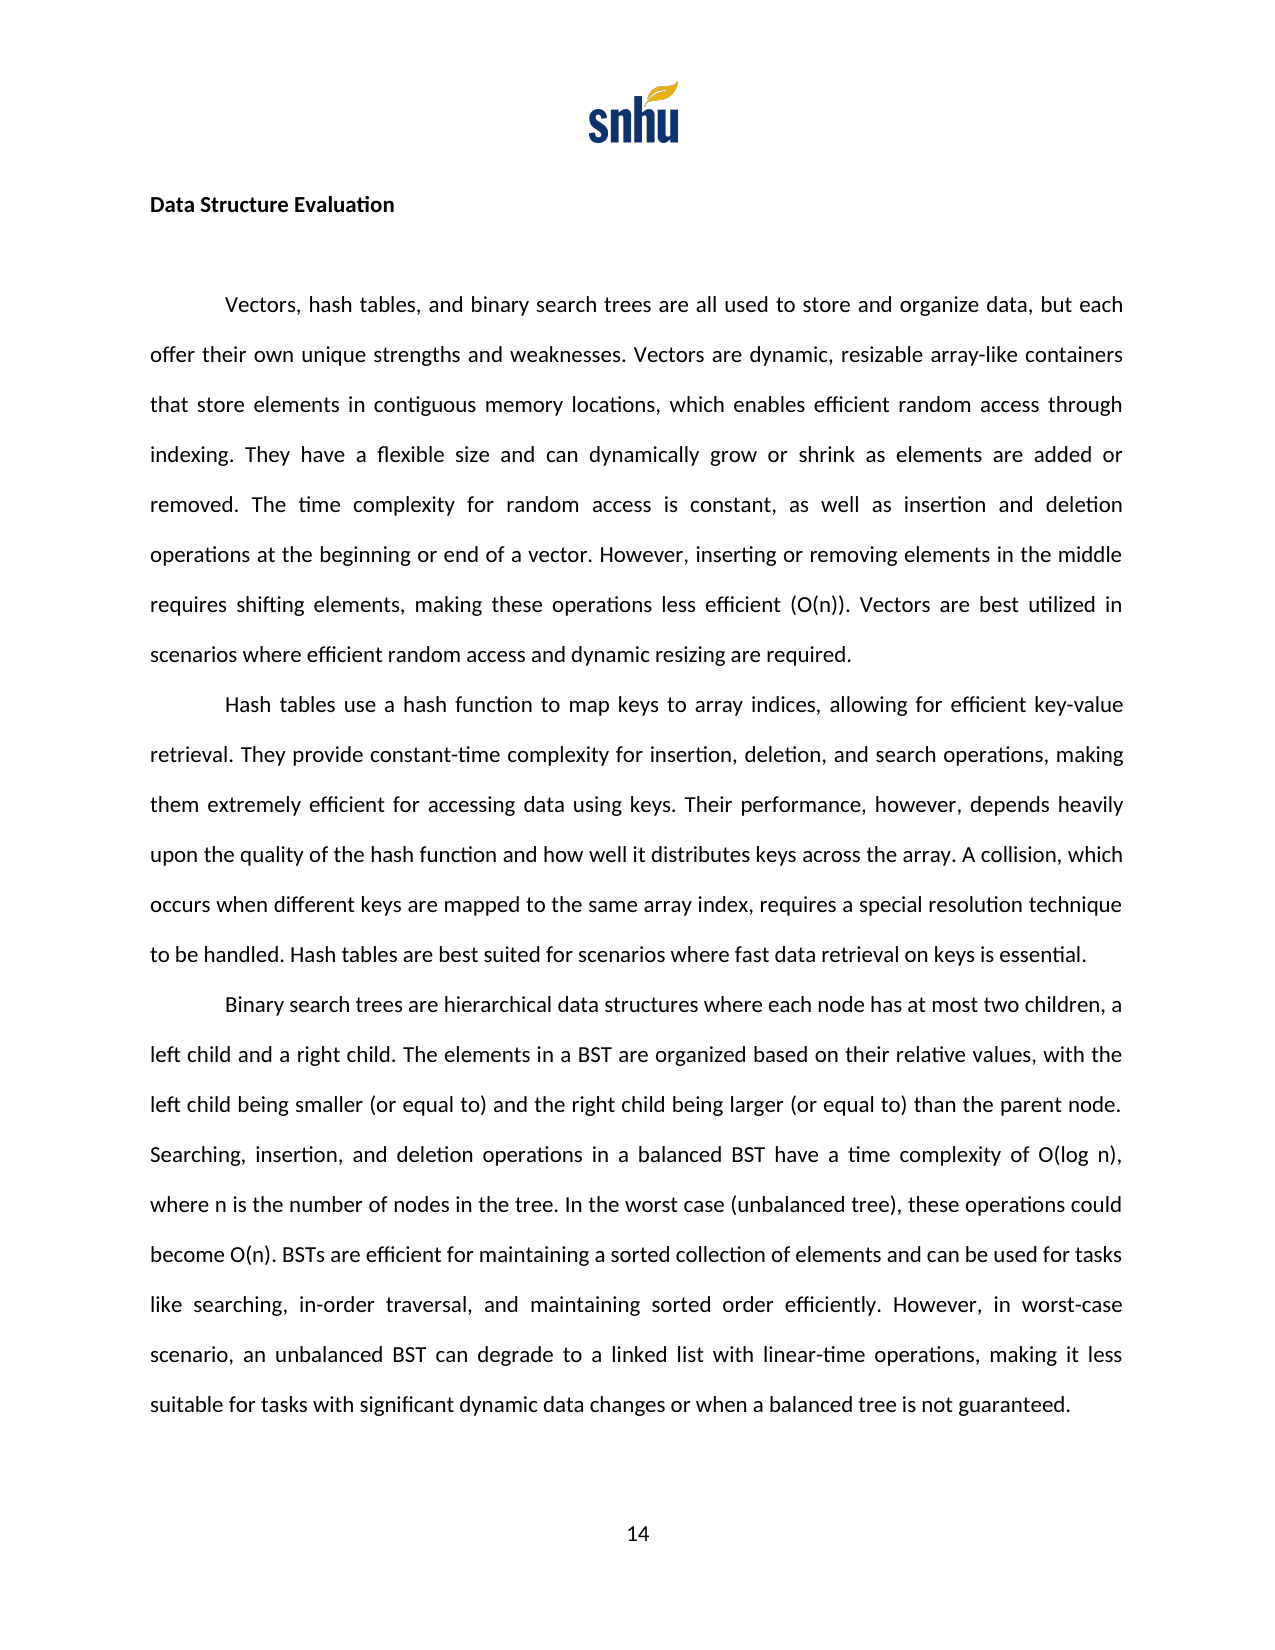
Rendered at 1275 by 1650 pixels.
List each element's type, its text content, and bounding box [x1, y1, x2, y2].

text Binary search trees are hierarchical data structures where each node has at most two children, a left child and a right child. The elements in a BST are organized based on their relative values, with the left child being smaller (or equal to) and the right child being larger (or equal to) than the parent node. Searching, insertion, and deletion operations in a balanced BST have a time complexity of O(log n), where n is the number of nodes in the tree. In the worst case (unbalanced tree), these operations could become O(n). BSTs are efficient for maintaining a sorted collection of elements and can be used for tasks like searching, in-order traversal, and maintaining sorted order efficiently. However, in worst-case scenario, an unbalanced BST can degrade to a linked list with linear-time operations, making it less suitable for tasks with significant dynamic data changes or when a balanced tree is not guaranteed. [150, 972, 1125, 1422]
text Vectors, hash tables, and binary search trees are all used to store and organize data, but each offer their own unique strengths and weaknesses. Vectors are dynamic, resizable array-like containers that store elements in contiguous memory locations, which enables efficient random access through indexing. They have a flexible size and can dynamically grow or shrink as elements are added or removed. The time complexity for random access is constant, as well as insertion and deletion operations at the beginning or end of a vector. However, inserting or removing elements in the middle requires shifting elements, making these operations less efficient (O(n)). Vectors are best utilized in scenarios where efficient random access and dynamic resizing are required. [150, 272, 1125, 672]
text Data Structure Evaluation [150, 172, 1125, 222]
picture [568, 75, 707, 152]
text Hash tables use a hash function to map keys to array indices, allowing for efficient key-value retrieval. They provide constant-time complexity for insertion, deletion, and search operations, making them extremely efficient for accessing data using keys. Their performance, however, depends heavily upon the quality of the hash function and how well it distributes keys across the array. A collision, which occurs when different keys are mapped to the same array index, requires a special resolution technique to be handled. Hash tables are best suited for scenarios where fast data retrieval on keys is essential. [150, 672, 1125, 972]
